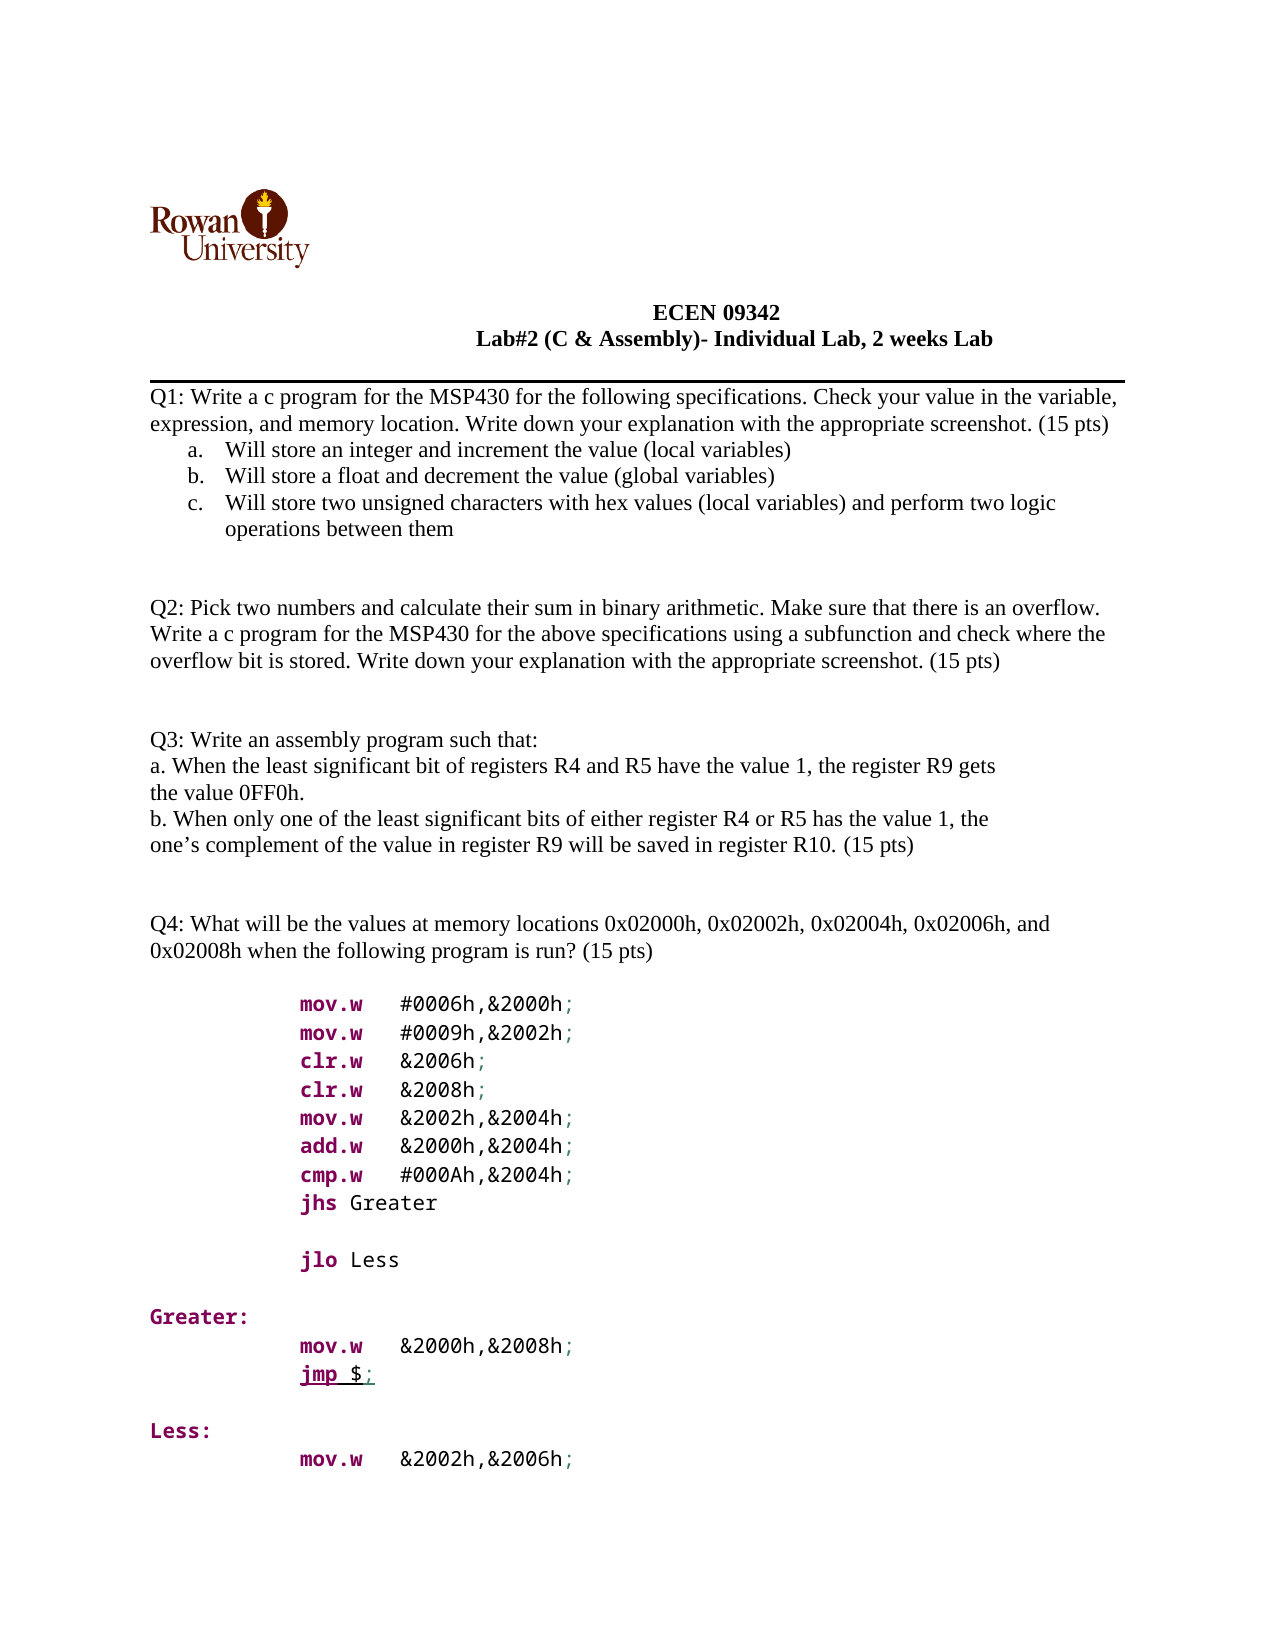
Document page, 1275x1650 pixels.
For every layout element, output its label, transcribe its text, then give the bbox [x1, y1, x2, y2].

list Will store an integer and increment the value (local variables) [187, 436, 1125, 462]
text cmp.w #000Ah,&2004h; [150, 1160, 1125, 1188]
text Q4: What will be the values at memory locations 0x02000h, 0x02002h, 0x02004h, 0x02006h, and 0x02008h when the following program is run? (15 pts) [150, 910, 1125, 963]
text clr.w &2006h; [150, 1046, 1125, 1075]
text mov.w #0009h,&2002h; [150, 1018, 1125, 1046]
text ECEN 09342 [150, 150, 1125, 325]
text clr.w &2008h; [150, 1075, 1125, 1103]
text add.w &2000h,&2004h; [150, 1132, 1125, 1160]
text Less: [150, 1416, 1125, 1444]
text b. When only one of the least significant bits of either register R4 or R5 has the value 1, the [150, 805, 1125, 831]
text a. When the least significant bit of registers R4 and R5 have the value 1, the register R9 gets [150, 752, 1125, 779]
text jmp $; [150, 1359, 1125, 1388]
text mov.w #0006h,&2000h; [150, 989, 1125, 1018]
text mov.w &2002h,&2006h; [150, 1444, 1125, 1473]
text Q2: Pick two numbers and calculate their sum in binary arithmetic. Make sure that there is an overflow. Write a c program for the MSP430 for the above specifications using a subfunction and check where the overflow bit is stored. Write down your explanation with the appropriate screenshot. (15 pts) [150, 594, 1125, 673]
list Will store a float and decrement the value (global variables) [187, 462, 1125, 489]
text mov.w &2002h,&2004h; [150, 1103, 1125, 1132]
text jhs Greater [150, 1188, 1125, 1217]
text Lab#2 (C & Assembly)- Individual Lab, 2 weeks Lab [150, 325, 1125, 352]
text one’s complement of the value in register R9 will be saved in register R10. (15 pts) [150, 831, 1125, 858]
text the value 0FF0h. [150, 779, 1125, 805]
text Q3: Write an assembly program such that: [150, 726, 1125, 752]
text jlo Less [150, 1245, 1125, 1274]
text mov.w &2000h,&2008h; [150, 1331, 1125, 1359]
list Will store two unsigned characters with hex values (local variables) and perform two logic operations between them [187, 489, 1125, 541]
picture [150, 150, 310, 321]
text Q1: Write a c program for the MSP430 for the following specifications. Check your value in the variable, expression, and memory location. Write down your explanation with the appropriate screenshot. (15 pts) [150, 383, 1125, 436]
text Greater: [150, 1302, 1125, 1331]
